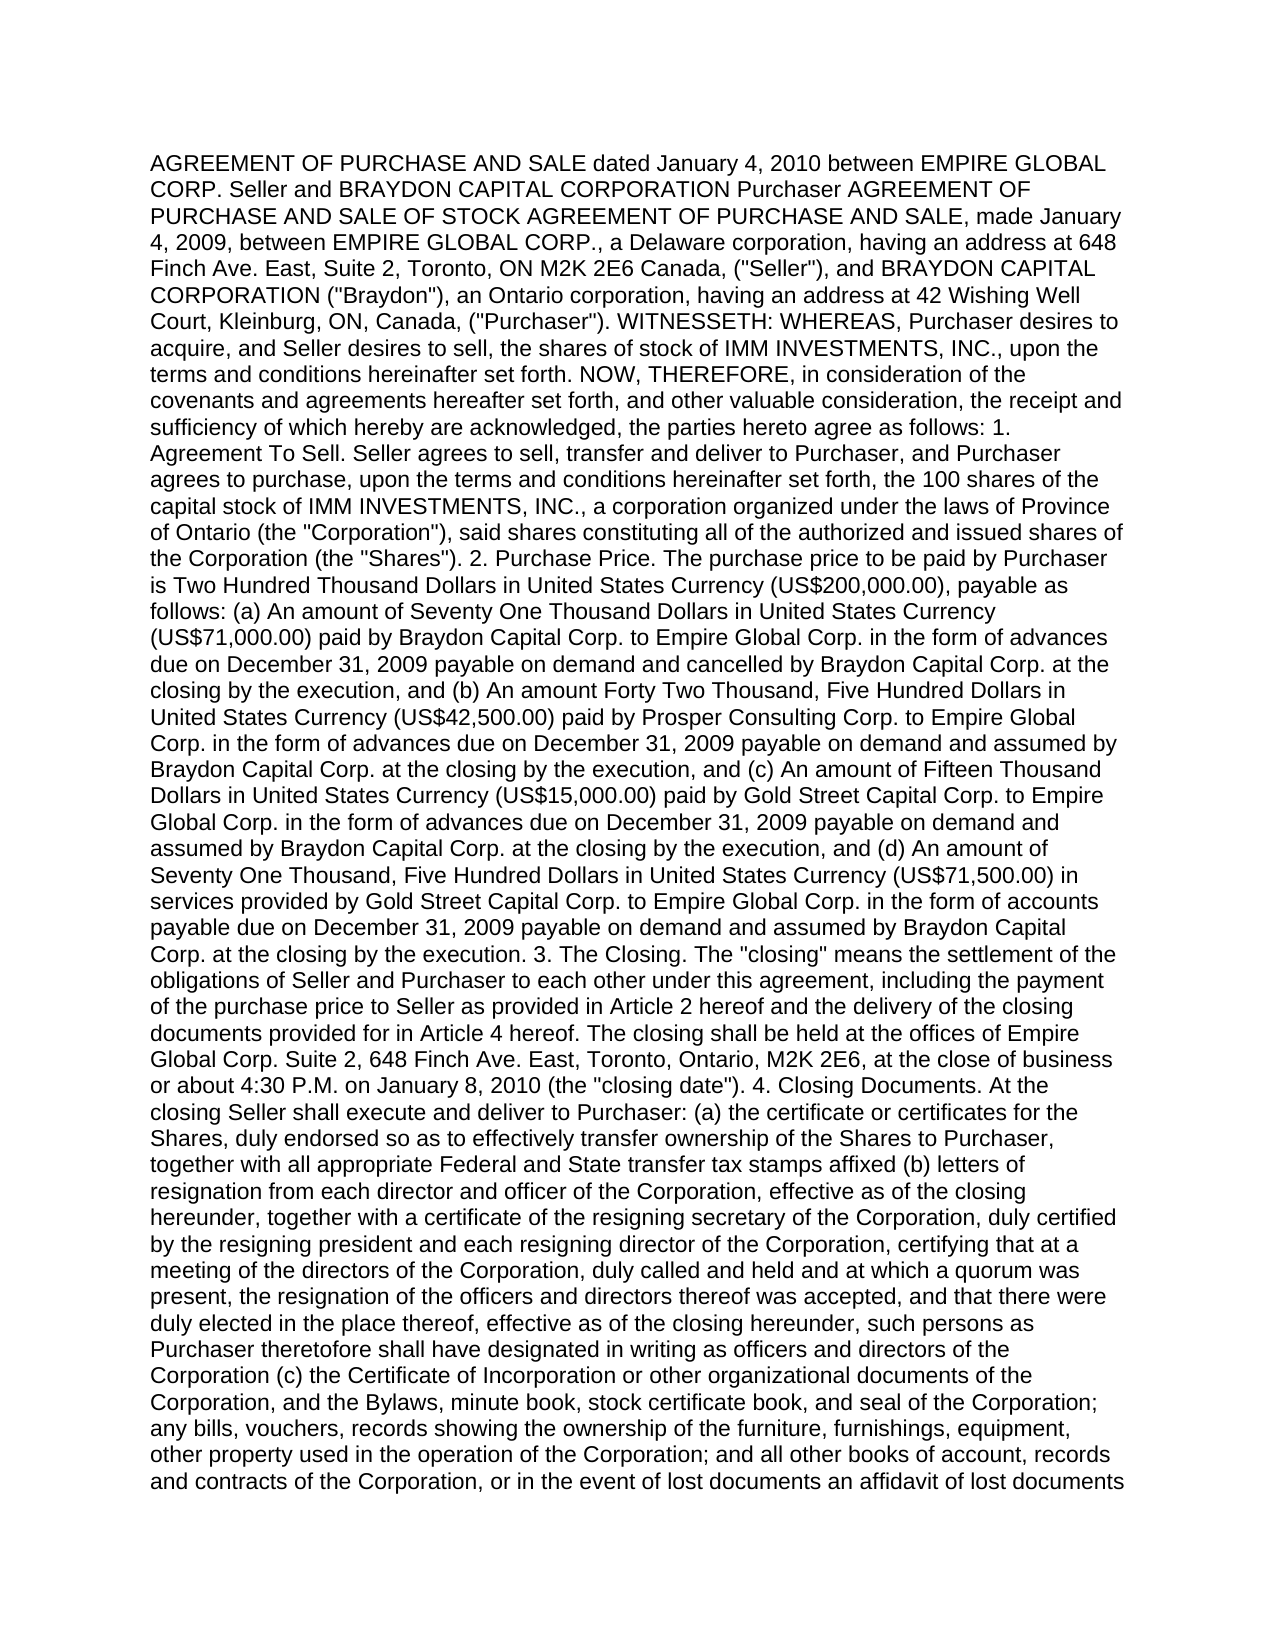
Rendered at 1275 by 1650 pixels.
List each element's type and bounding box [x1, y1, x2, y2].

text [150, 150, 1125, 1494]
